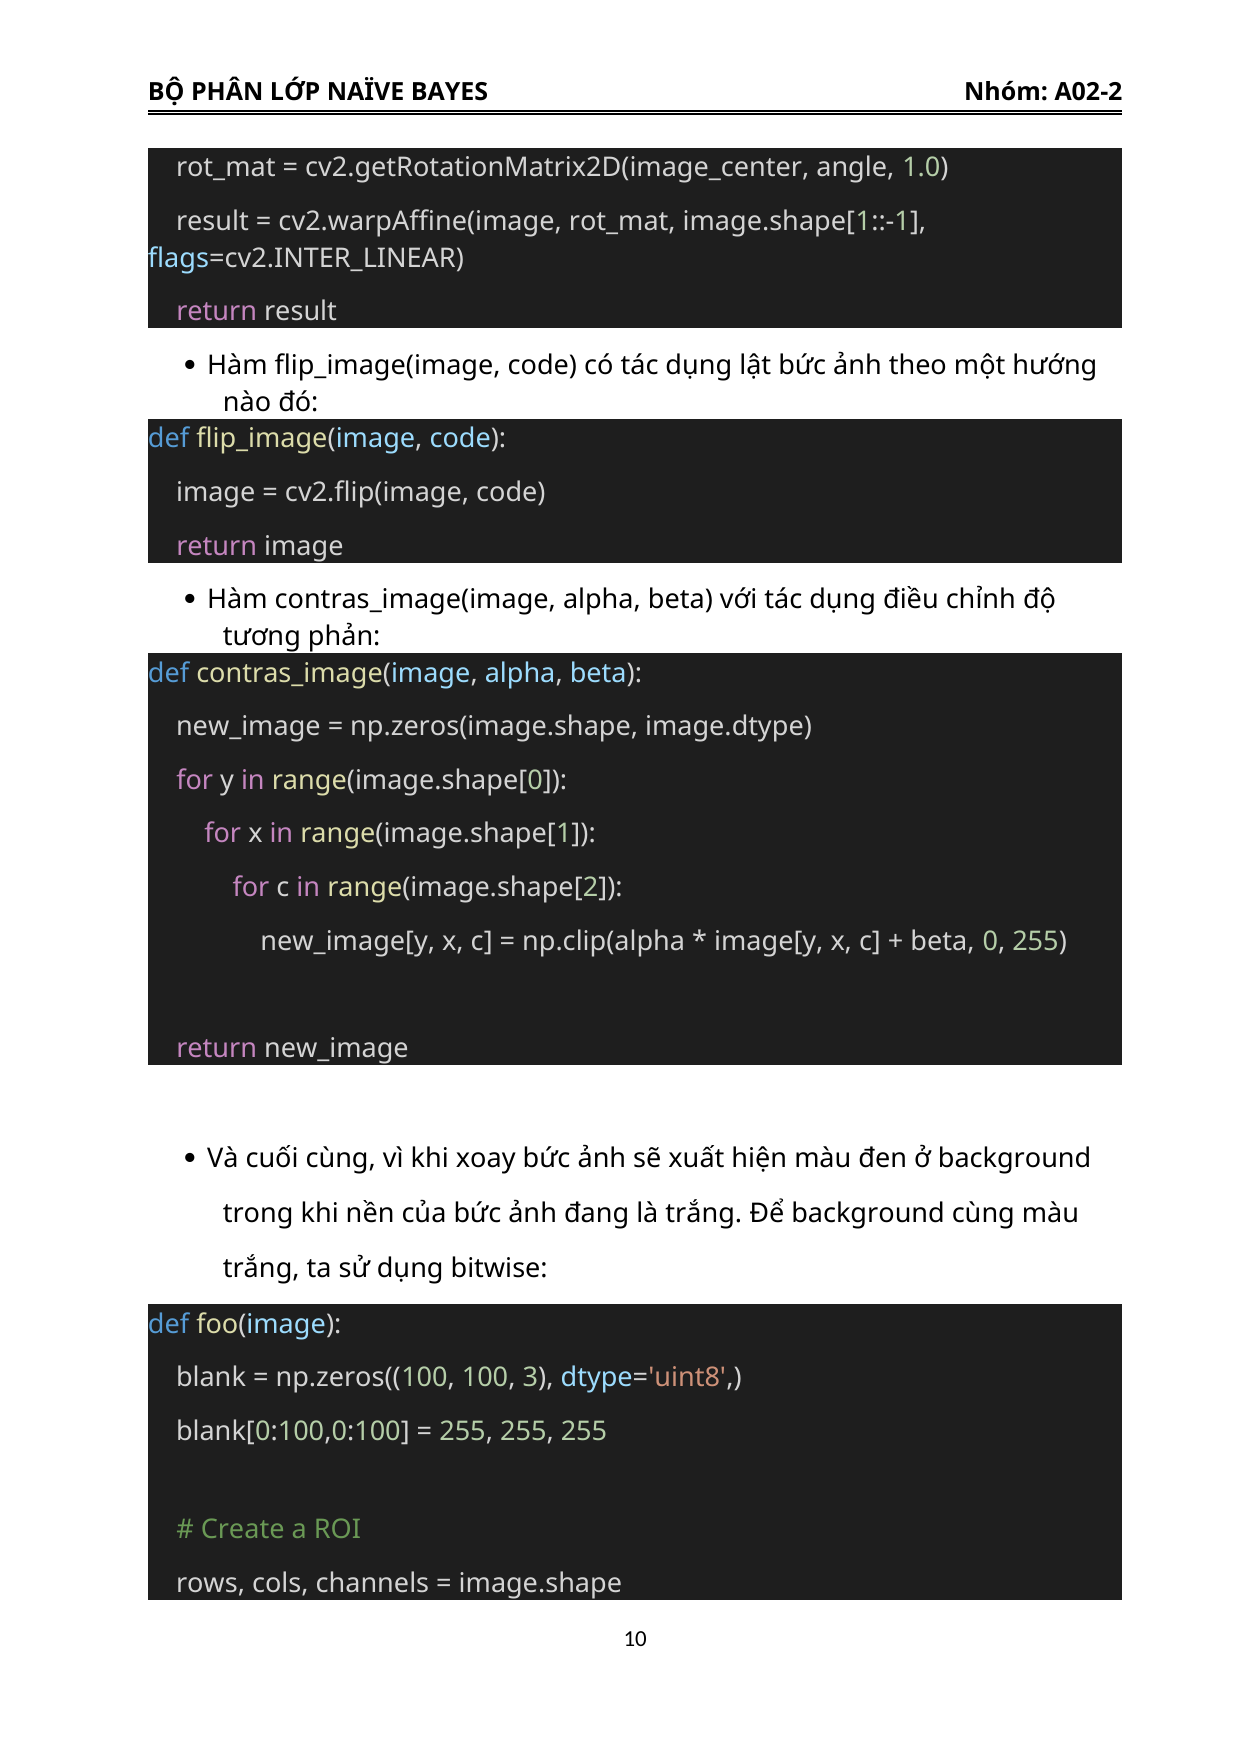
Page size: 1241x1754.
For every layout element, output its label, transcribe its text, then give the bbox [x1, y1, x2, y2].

text def flip_image(image, code): [148, 419, 1122, 456]
text return result [148, 292, 1122, 328]
text for c in range(image.shape[2]): [148, 867, 1122, 904]
text new_image[y, x, c] = np.clip(alpha * image[y, x, c] + beta, 0, 255) [148, 921, 1122, 958]
text image = cv2.flip(image, code) [148, 472, 1122, 509]
text def foo(image): [148, 1304, 1122, 1341]
text # Create a ROI [148, 1509, 1122, 1546]
text new_image = np.zeros(image.shape, image.dtype) [148, 707, 1122, 744]
list Hàm flip_image(image, code) có tác dụng lật bức ảnh theo một hướng nào đó: [185, 345, 1122, 419]
text for x in range(image.shape[1]): [148, 814, 1122, 851]
text rot_mat = cv2.getRotationMatrix2D(image_center, angle, 1.0) [148, 148, 1122, 184]
text result = cv2.warpAffine(image, rot_mat, image.shape[1::-1], flags=cv2.INTER_LINEAR) [148, 201, 1122, 275]
text for y in range(image.shape[0]): [148, 760, 1122, 797]
list Hàm contras_image(image, alpha, beta) với tác dụng điều chỉnh độ tương phản: [185, 579, 1122, 653]
list Và cuối cùng, vì khi xoay bức ảnh sẽ xuất hiện màu đen ở background trong khi nền của bức ảnh đang là trắng. Để background cùng màu trắng, ta sử dụng bitwise: [185, 1138, 1122, 1286]
text rows, cols, channels = image.shape [148, 1563, 1122, 1600]
text def contras_image(image, alpha, beta): [148, 653, 1122, 690]
text blank = np.zeros((100, 100, 3), dtype='uint8',) [148, 1358, 1122, 1394]
text blank[0:100,0:100] = 255, 255, 255 [148, 1411, 1122, 1448]
text return new_image [148, 1028, 1122, 1065]
text return image [148, 526, 1122, 563]
